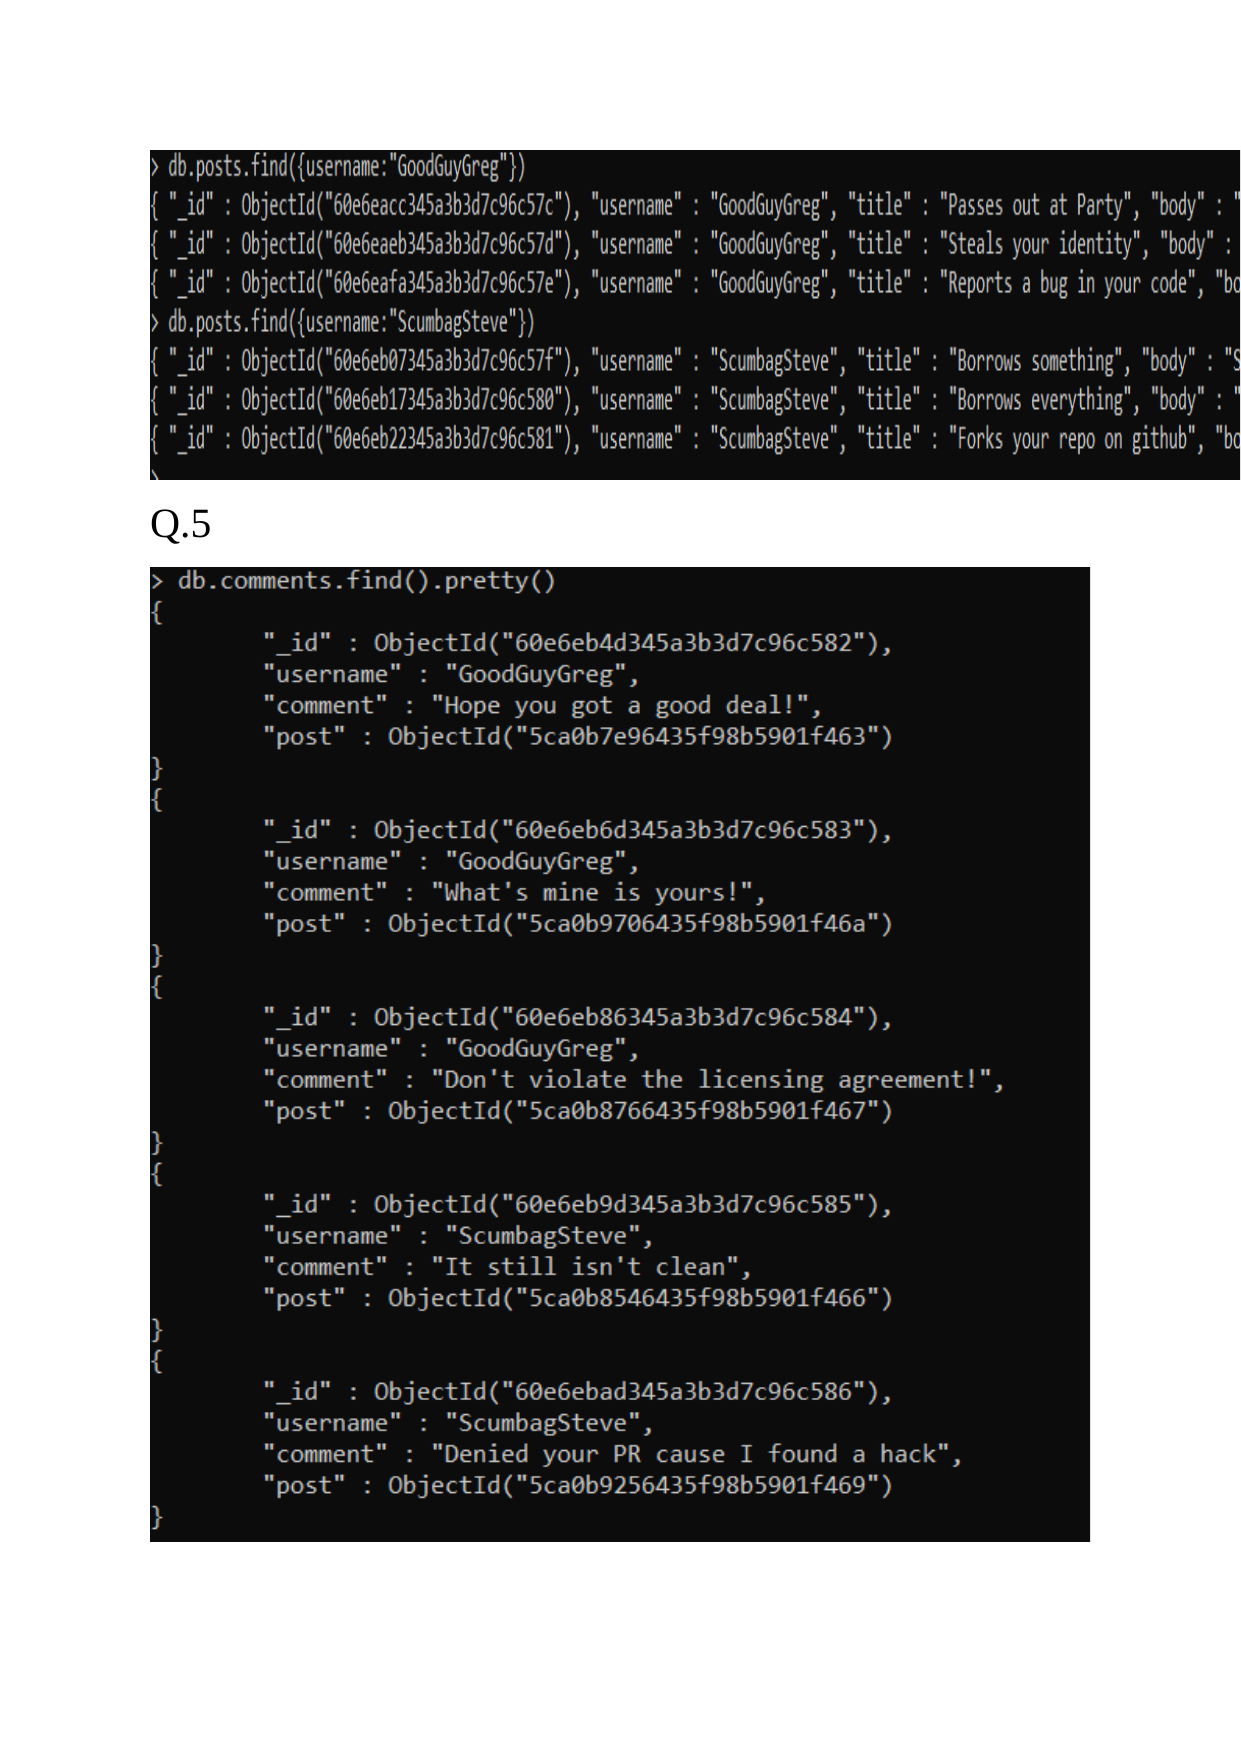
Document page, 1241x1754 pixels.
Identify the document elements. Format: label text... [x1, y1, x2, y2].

picture [150, 567, 1091, 1542]
picture [150, 150, 1241, 480]
text Q.5 [150, 499, 1090, 547]
